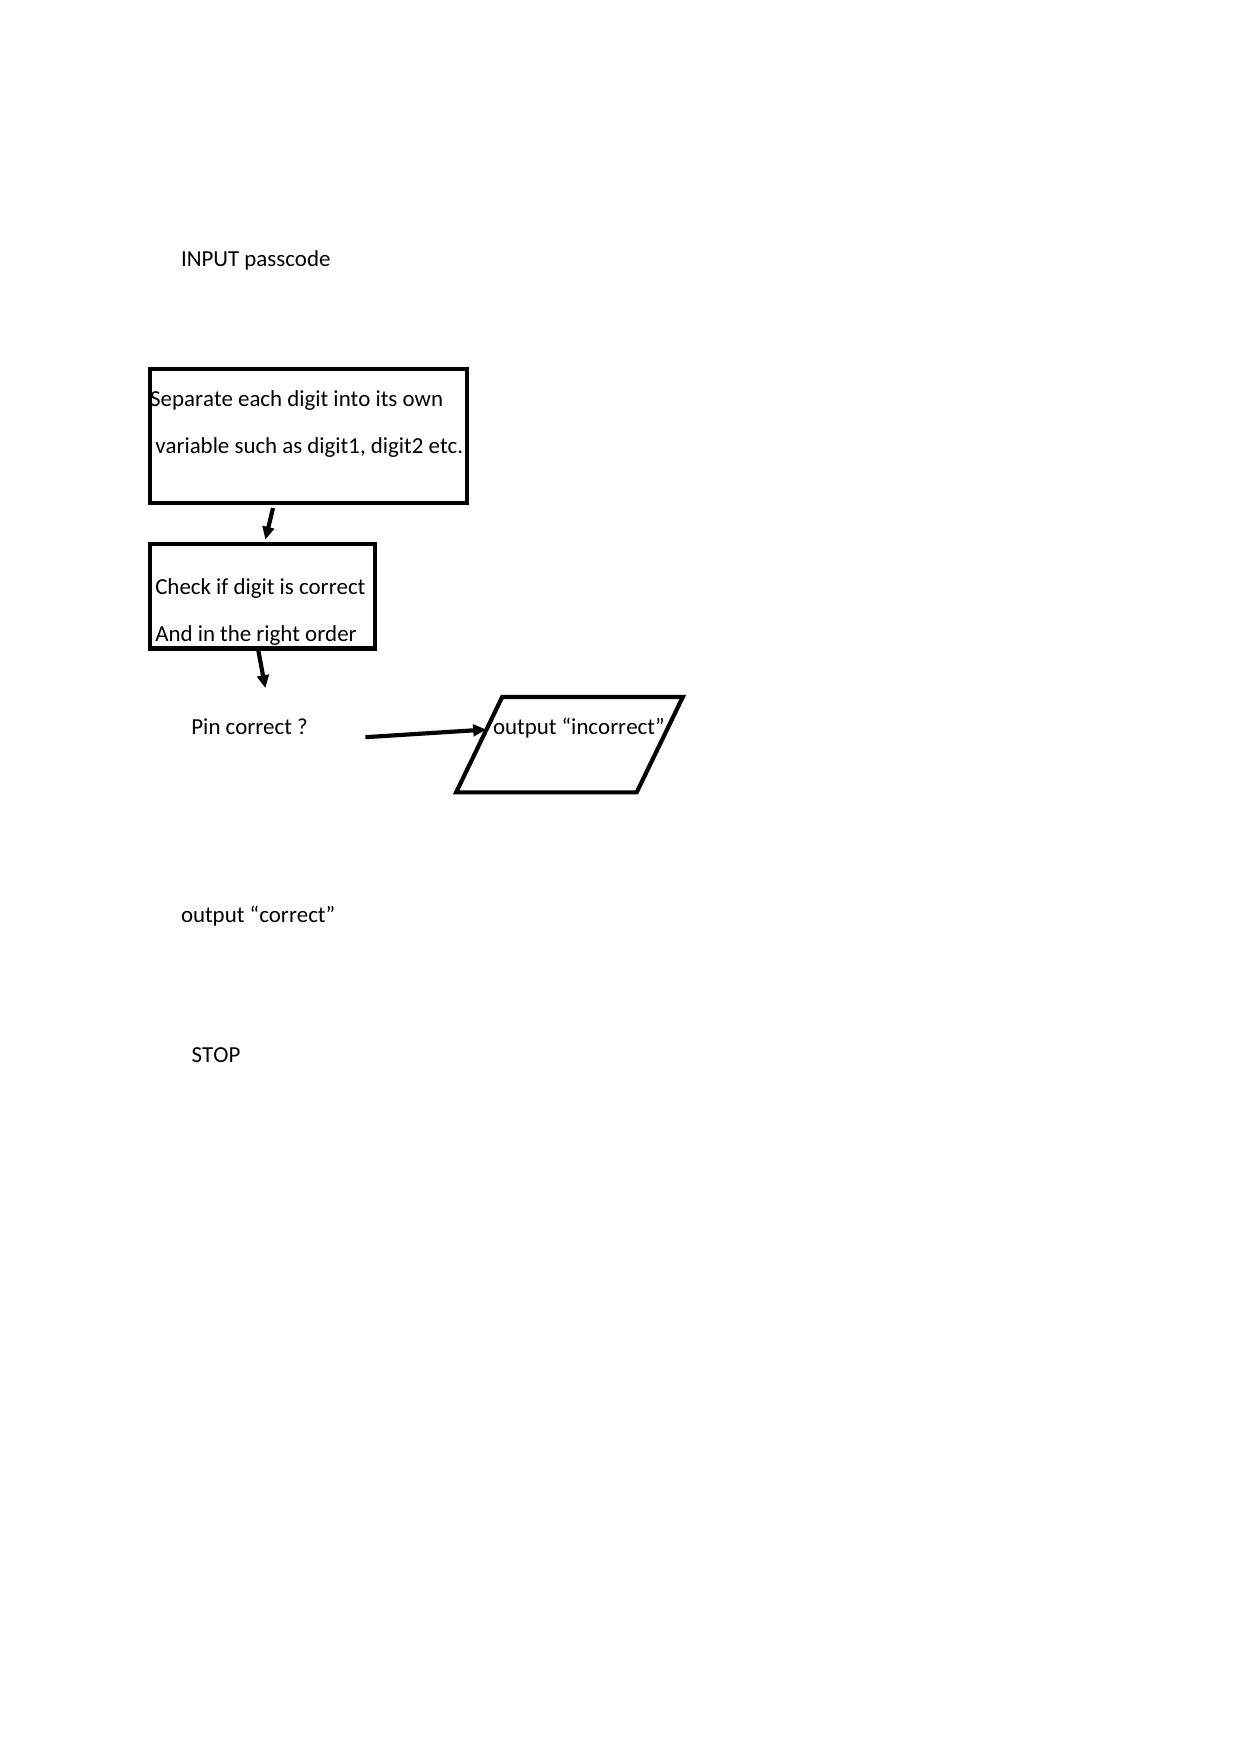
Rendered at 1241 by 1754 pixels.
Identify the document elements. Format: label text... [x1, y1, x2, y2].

text Separate each digit into its own [150, 384, 1090, 412]
text Pin correct ? output “incorrect” [150, 712, 1090, 741]
text output “correct” [150, 900, 1090, 928]
text Check if digit is correct [150, 572, 1090, 600]
text variable such as digit1, digit2 etc. [150, 431, 1090, 459]
text INPUT passcode [150, 244, 1090, 272]
text And in the right order [150, 619, 1090, 647]
text STOP [150, 1041, 1090, 1069]
